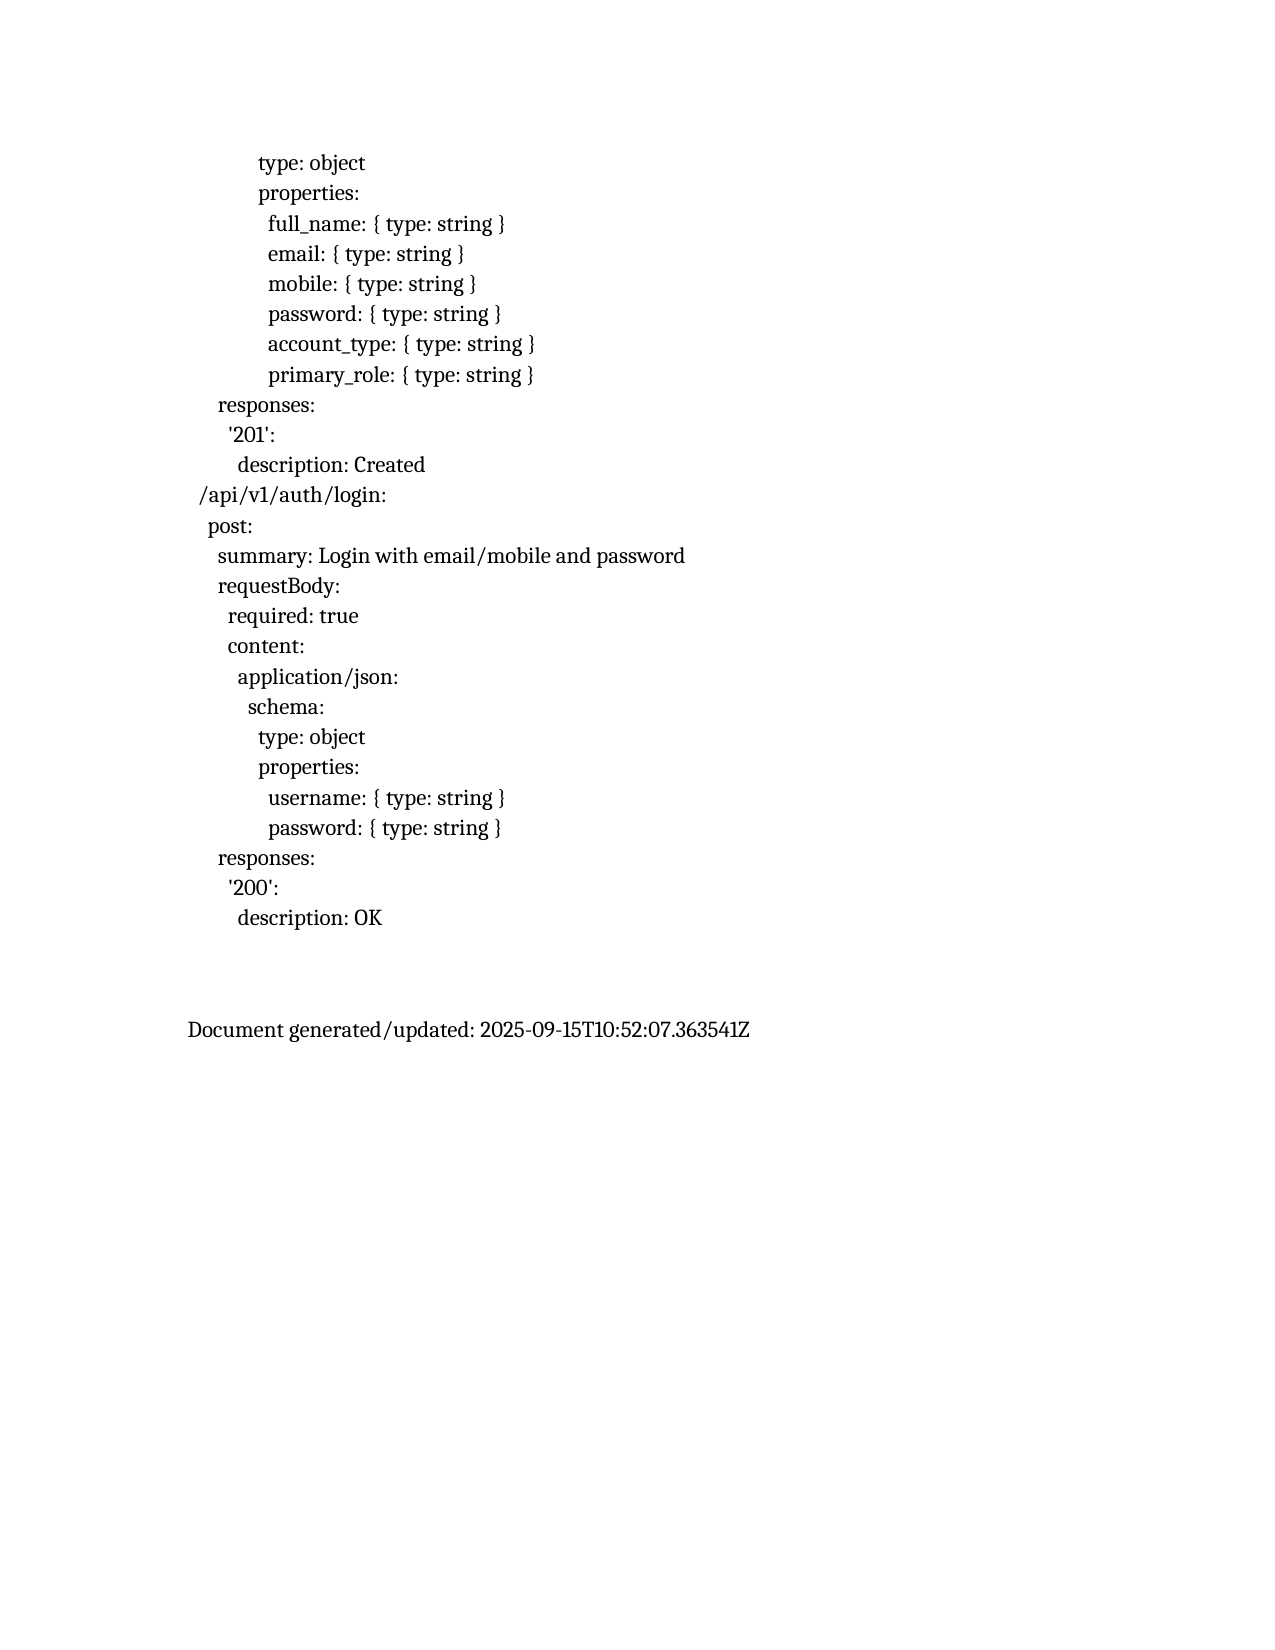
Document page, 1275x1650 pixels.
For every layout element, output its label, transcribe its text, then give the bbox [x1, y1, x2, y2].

text Document generated/updated: 2025-09-15T10:52:07.363541Z [187, 986, 1087, 1043]
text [187, 150, 1087, 962]
